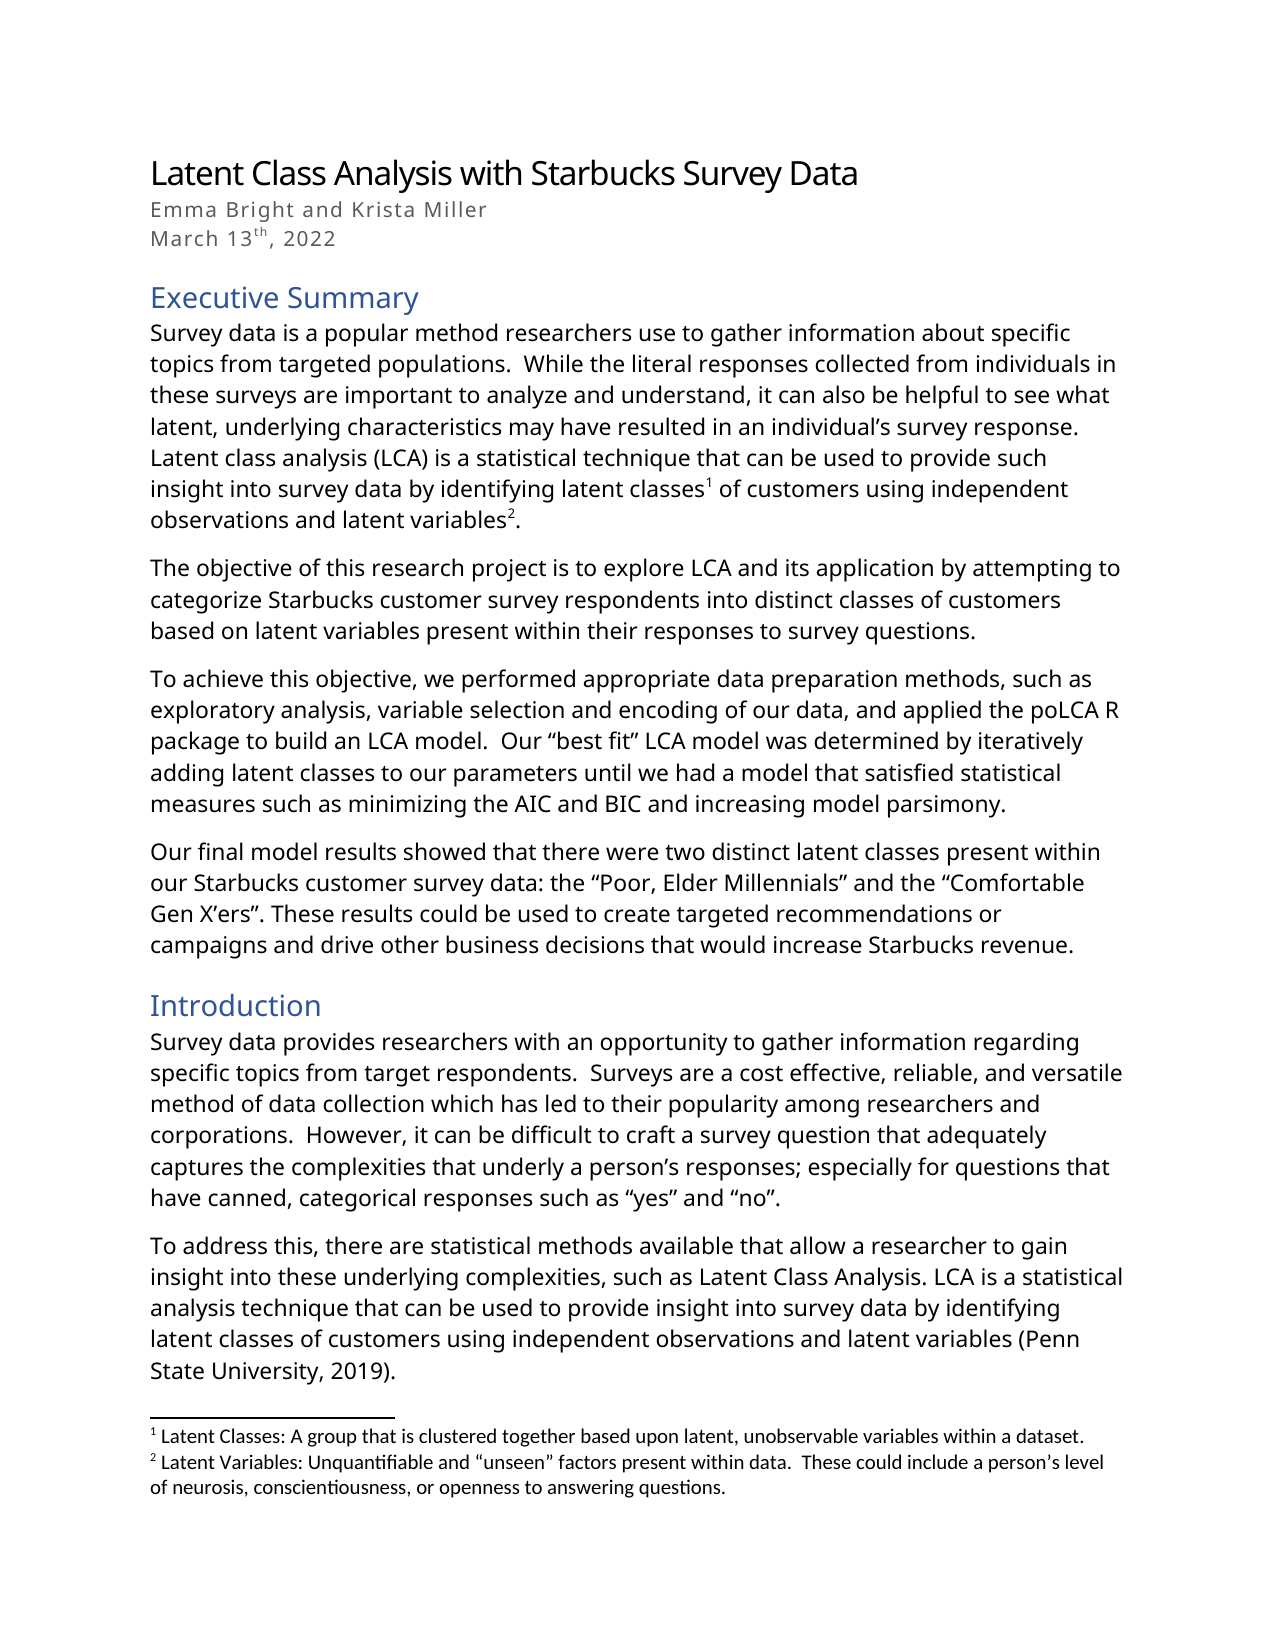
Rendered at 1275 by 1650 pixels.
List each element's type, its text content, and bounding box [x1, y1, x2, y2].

subtitle Introduction [150, 986, 1125, 1025]
subtitle March 13th, 2022 [150, 224, 1125, 252]
subtitle Executive Summary [150, 277, 1125, 317]
text To address this, there are statistical methods available that allow a researcher to gain insight into these underlying complexities, such as Latent Class Analysis. LCA is a statistical analysis technique that can be used to provide insight into survey data by identifying latent classes of customers using independent observations and latent variables (Penn State University, 2019). [150, 1229, 1125, 1386]
text Our final model results showed that there were two distinct latent classes present within our Starbucks customer survey data: the “Poor, Elder Millennials” and the “Comfortable Gen X’ers”. These results could be used to create targeted recommendations or campaigns and drive other business decisions that would increase Starbucks revenue. [150, 836, 1125, 961]
subtitle Emma Bright and Krista Miller [150, 195, 1125, 224]
text To achieve this objective, we performed appropriate data preparation methods, such as exploratory analysis, variable selection and encoding of our data, and applied the poLCA R package to build an LCA model. Our “best fit” LCA model was determined by iteratively adding latent classes to our parameters until we had a model that satisfied statistical measures such as minimizing the AIC and BIC and increasing model parsimony. [150, 663, 1125, 819]
text Survey data provides researchers with an opportunity to gather information regarding specific topics from target respondents. Surveys are a cost effective, reliable, and versatile method of data collection which has led to their popularity among researchers and corporations. However, it can be difficult to craft a survey question that adequately captures the complexities that underly a person’s responses; especially for questions that have canned, categorical responses such as “yes” and “no”. [150, 1025, 1125, 1213]
text The objective of this research project is to explore LCA and its application by attempting to categorize Starbucks customer survey respondents into distinct classes of customers based on latent variables present within their responses to survey questions. [150, 552, 1125, 646]
title Latent Class Analysis with Starbucks Survey Data [150, 150, 1125, 195]
text Survey data is a popular method researchers use to gather information about specific topics from targeted populations. While the literal responses collected from individuals in these surveys are important to analyze and understand, it can also be helpful to see what latent, underlying characteristics may have resulted in an individual’s survey response. Latent class analysis (LCA) is a statistical technique that can be used to provide such insight into survey data by identifying latent classes of customers using independent observations and latent variables. [150, 317, 1125, 536]
